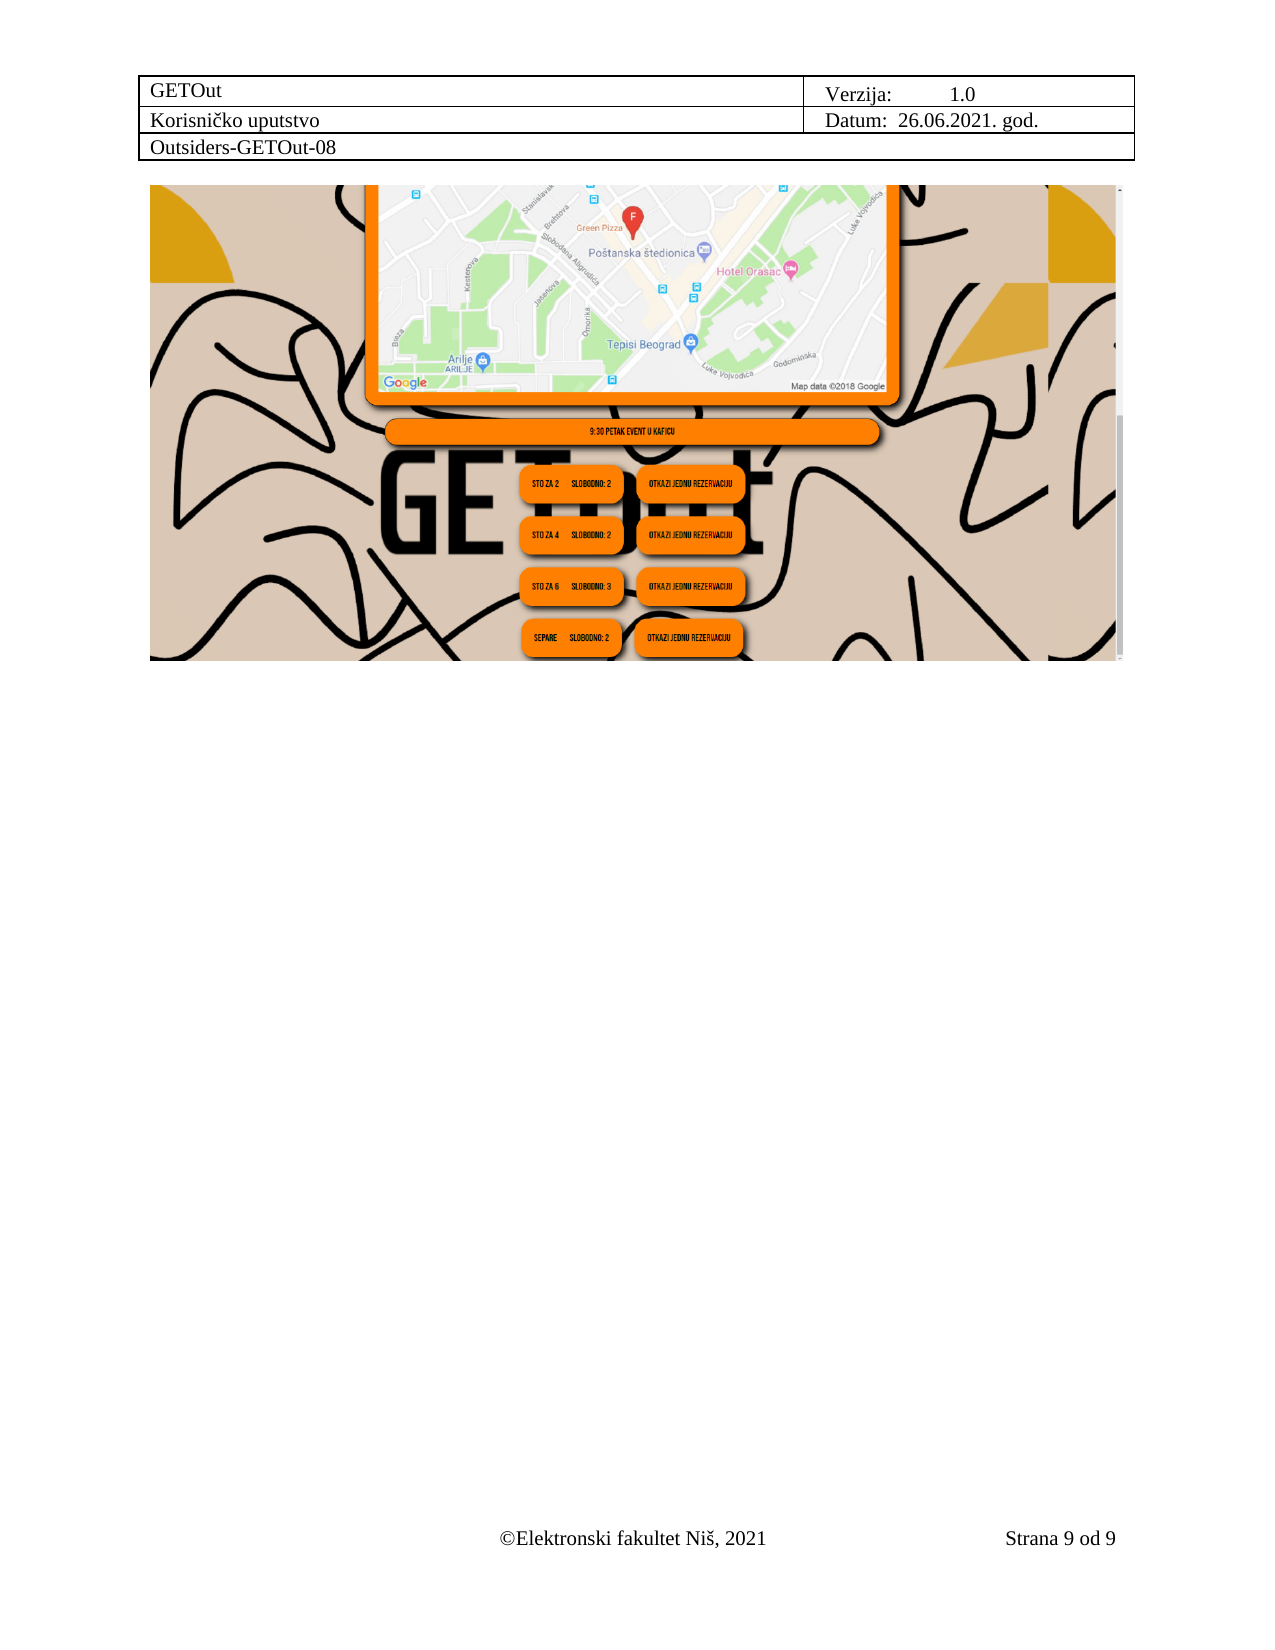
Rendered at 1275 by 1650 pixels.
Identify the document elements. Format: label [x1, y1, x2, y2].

picture [150, 185, 1123, 661]
